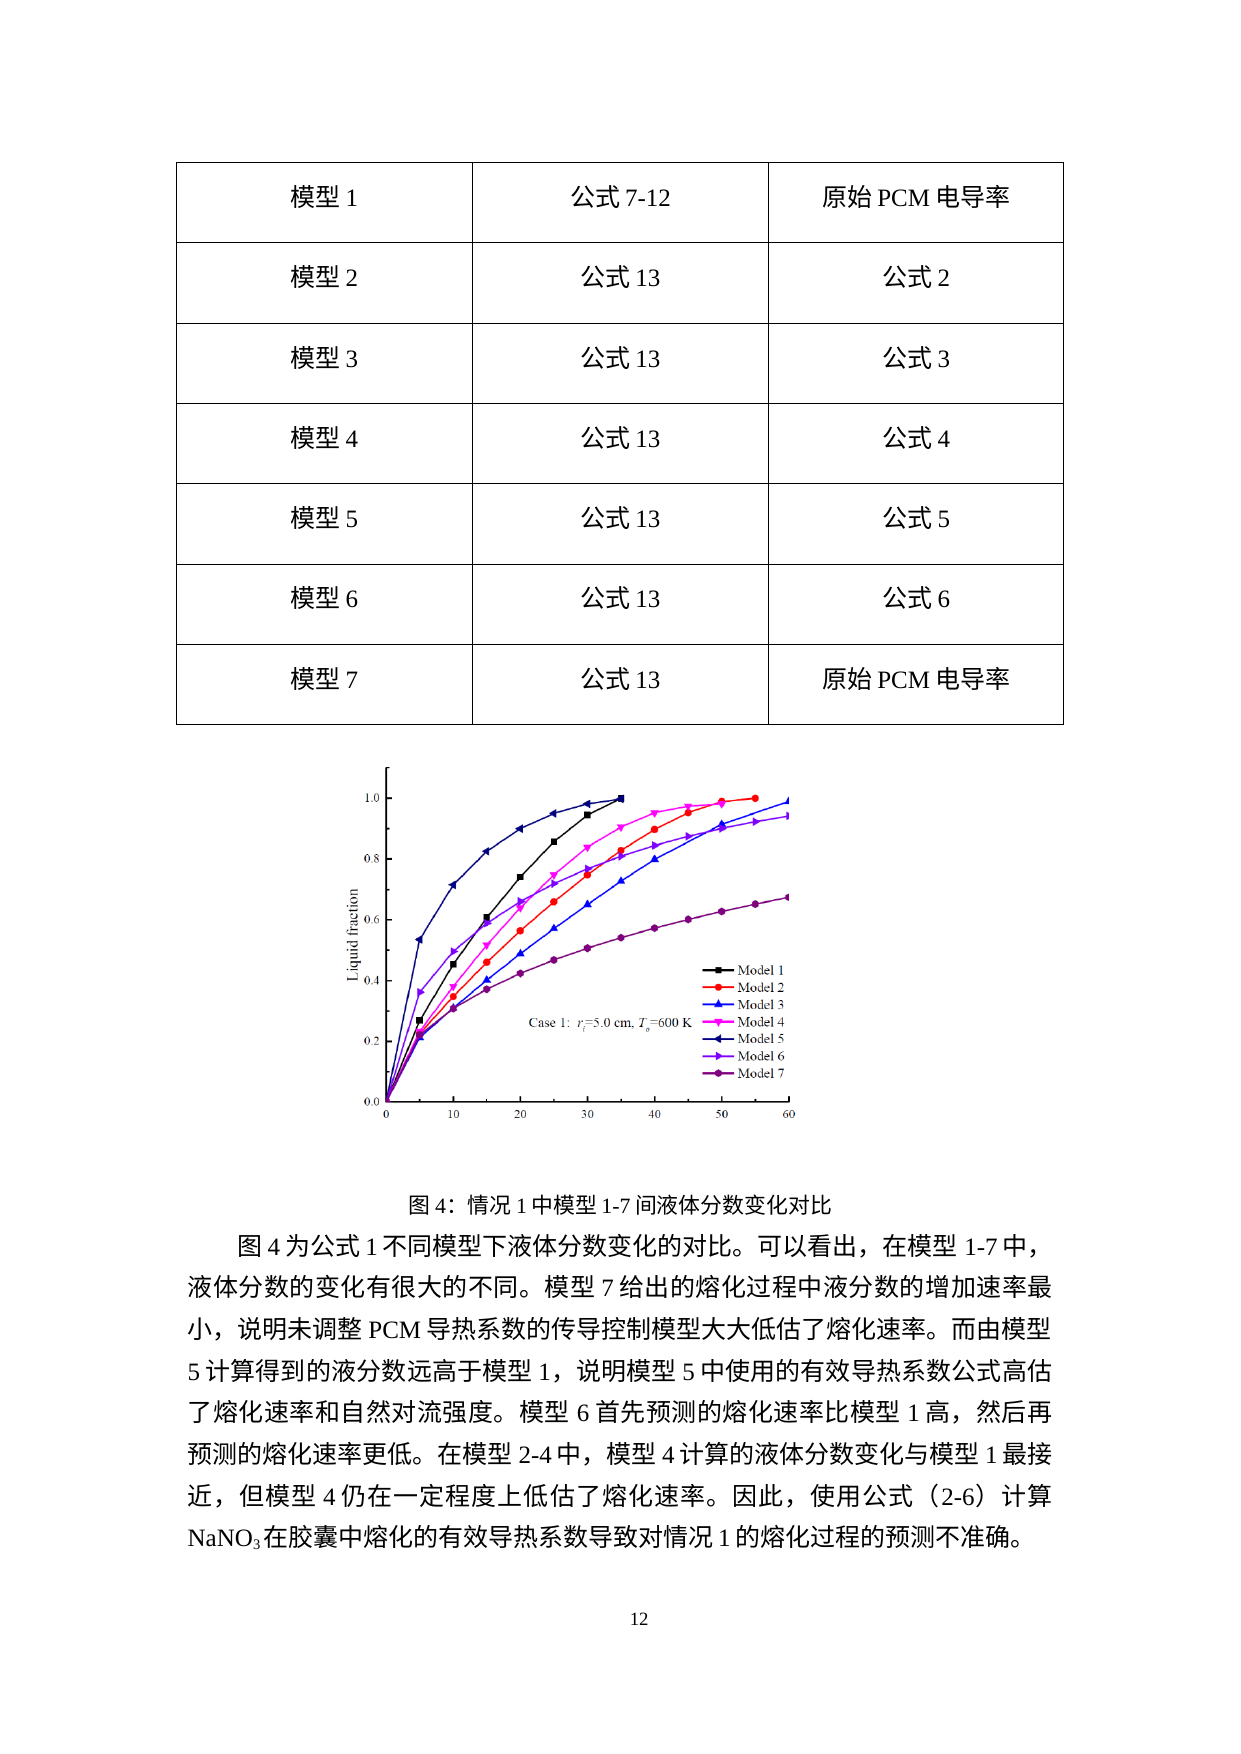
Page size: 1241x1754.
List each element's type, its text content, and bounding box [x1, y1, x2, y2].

table_cell 公式13 [473, 565, 768, 644]
table_cell 模型1 [177, 163, 472, 242]
table_cell 公式7-12 [473, 163, 768, 242]
table_cell 公式13 [473, 404, 768, 483]
table_cell 公式4 [769, 404, 1063, 483]
text 图4：情况1中模型1-7间液体分数变化对比 [187, 1180, 1053, 1222]
table_cell 公式13 [473, 484, 768, 563]
table_cell 模型6 [177, 565, 472, 644]
table_cell 公式13 [473, 645, 768, 724]
table_cell 公式5 [769, 484, 1063, 563]
table_cell 模型5 [177, 484, 472, 563]
table_cell 模型2 [177, 243, 472, 323]
table_cell 原始PCM电导率 [769, 645, 1063, 724]
table_cell 模型3 [177, 324, 472, 403]
text 图4为公式1不同模型下液体分数变化的对比。可以看出，在模型1-7中，液体分数的变化有很大的不同。模型7给出的熔化过程中液分数的增加速率最小，说明未调整PCM导热系数的传导控制模型大大低估了熔化速率。而由模型5计算得到的液分数远高于模型1，说明模型5中使用的有效导热系数公式高估了熔化速率和自然对流强度。模型6首先预测的熔化速率比模型1高，然后再预测的熔化速率更低。在模型2-4中，模型4计算的液体分数变化与模型1最接近，但模型4仍在一定程度上低估了熔化速率。因此，使用公式（2-6）计算NaNO3在胶囊中熔化的有效导热系数导致对情况1的熔化过程的预测不准确。 [187, 1222, 1053, 1555]
table_cell 模型4 [177, 404, 472, 483]
table_cell 公式3 [769, 324, 1063, 403]
table_cell 公式13 [473, 243, 768, 323]
table_cell 公式13 [473, 324, 768, 403]
table_cell 模型7 [177, 645, 472, 724]
table_cell 公式2 [769, 243, 1063, 323]
table_cell 原始PCM电导率 [769, 163, 1063, 242]
table_cell 公式6 [769, 565, 1063, 644]
